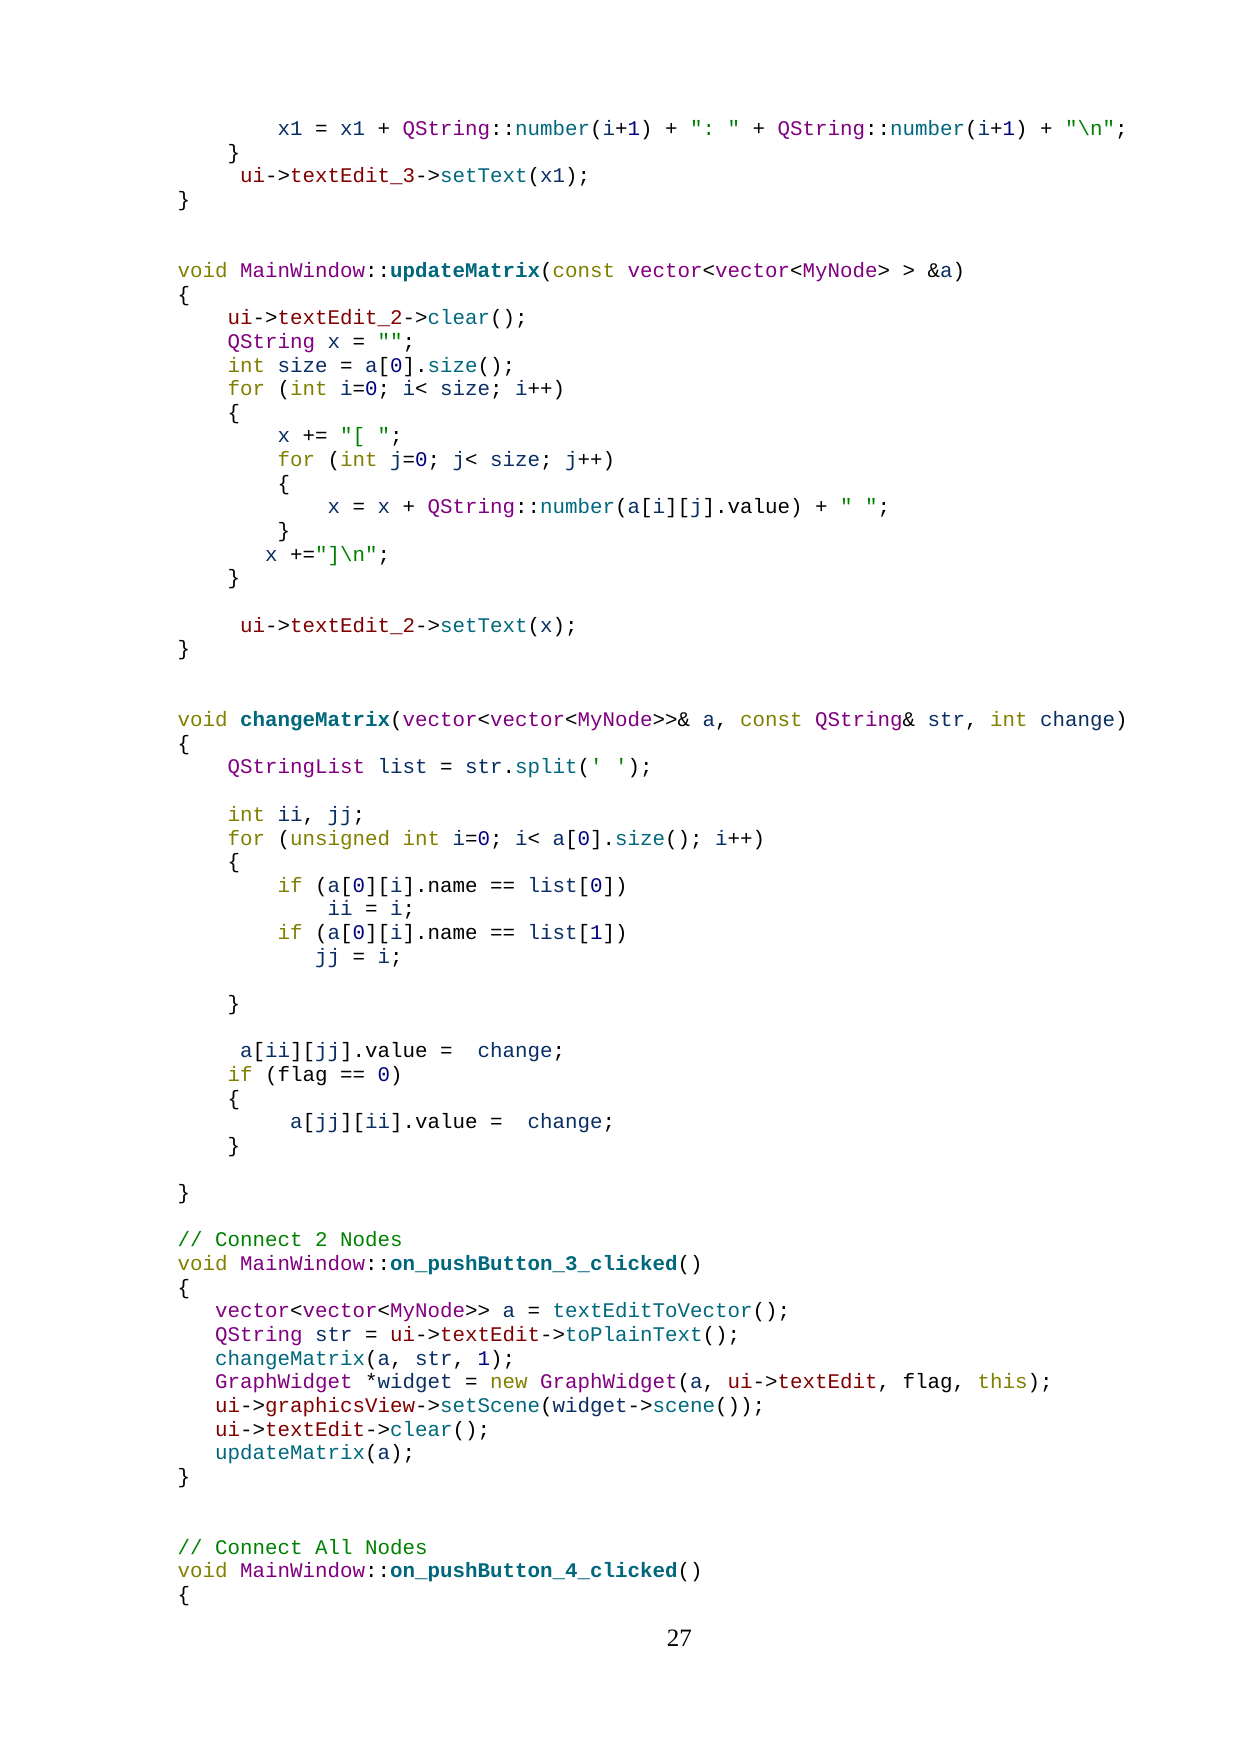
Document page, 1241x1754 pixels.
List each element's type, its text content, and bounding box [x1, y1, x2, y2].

text } [177, 638, 1181, 662]
text ui->textEdit_3->setText(x1); [177, 165, 1181, 189]
text x +="]\n"; [177, 544, 1181, 567]
text QString str = ui->textEdit->toPlainText(); [177, 1324, 1181, 1348]
text { [177, 851, 1181, 875]
text if (a[0][i].name == list[0]) [177, 875, 1181, 898]
text if (flag == 0) [177, 1064, 1181, 1088]
text { [177, 1277, 1181, 1300]
text QString x = ""; [177, 331, 1181, 354]
text int ii, jj; [177, 804, 1181, 827]
text x1 = x1 + QString::number(i+1) + ": " + QString::number(i+1) + "\n"; [177, 118, 1181, 142]
text for (int j=0; j< size; j++) [177, 449, 1181, 473]
text for (unsigned int i=0; i< a[0].size(); i++) [177, 827, 1181, 851]
text ii = i; [177, 898, 1181, 922]
text QStringList list = str.split(' '); [177, 757, 1181, 780]
text } [177, 1135, 1181, 1158]
text ui->graphicsView->setScene(widget->scene()); [177, 1395, 1181, 1419]
text updateMatrix(a); [177, 1442, 1181, 1466]
text // Connect All Nodes [177, 1537, 1181, 1561]
text { [177, 1584, 1181, 1608]
text ui->textEdit_2->setText(x); [177, 615, 1181, 638]
text } [177, 1466, 1181, 1489]
text } [177, 567, 1181, 591]
text { [177, 1088, 1181, 1111]
text { [177, 733, 1181, 757]
text changeMatrix(a, str, 1); [177, 1348, 1181, 1371]
text if (a[0][i].name == list[1]) [177, 922, 1181, 946]
text GraphWidget *widget = new GraphWidget(a, ui->textEdit, flag, this); [177, 1371, 1181, 1395]
text ui->textEdit_2->clear(); [177, 307, 1181, 331]
text a[jj][ii].value = change; [177, 1111, 1181, 1135]
text void changeMatrix(vector<vector<MyNode>>& a, const QString& str, int change) [177, 709, 1181, 733]
text int size = a[0].size(); [177, 354, 1181, 378]
text } [177, 1182, 1181, 1206]
text x = x + QString::number(a[i][j].value) + " "; [177, 496, 1181, 520]
text // Connect 2 Nodes [177, 1229, 1181, 1253]
text { [177, 402, 1181, 426]
text jj = i; [177, 946, 1181, 969]
text { [177, 473, 1181, 496]
text x += "[ "; [177, 426, 1181, 449]
text } [177, 993, 1181, 1017]
text void MainWindow::updateMatrix(const vector<vector<MyNode> > &a) [177, 260, 1181, 284]
text a[ii][jj].value = change; [177, 1040, 1181, 1064]
text vector<vector<MyNode>> a = textEditToVector(); [177, 1300, 1181, 1324]
text ui->textEdit->clear(); [177, 1419, 1181, 1442]
text } [177, 142, 1181, 165]
text for (int i=0; i< size; i++) [177, 378, 1181, 402]
text void MainWindow::on_pushButton_3_clicked() [177, 1253, 1181, 1277]
text } [177, 520, 1181, 544]
text void MainWindow::on_pushButton_4_clicked() [177, 1561, 1181, 1584]
text { [177, 284, 1181, 307]
text } [177, 189, 1181, 213]
